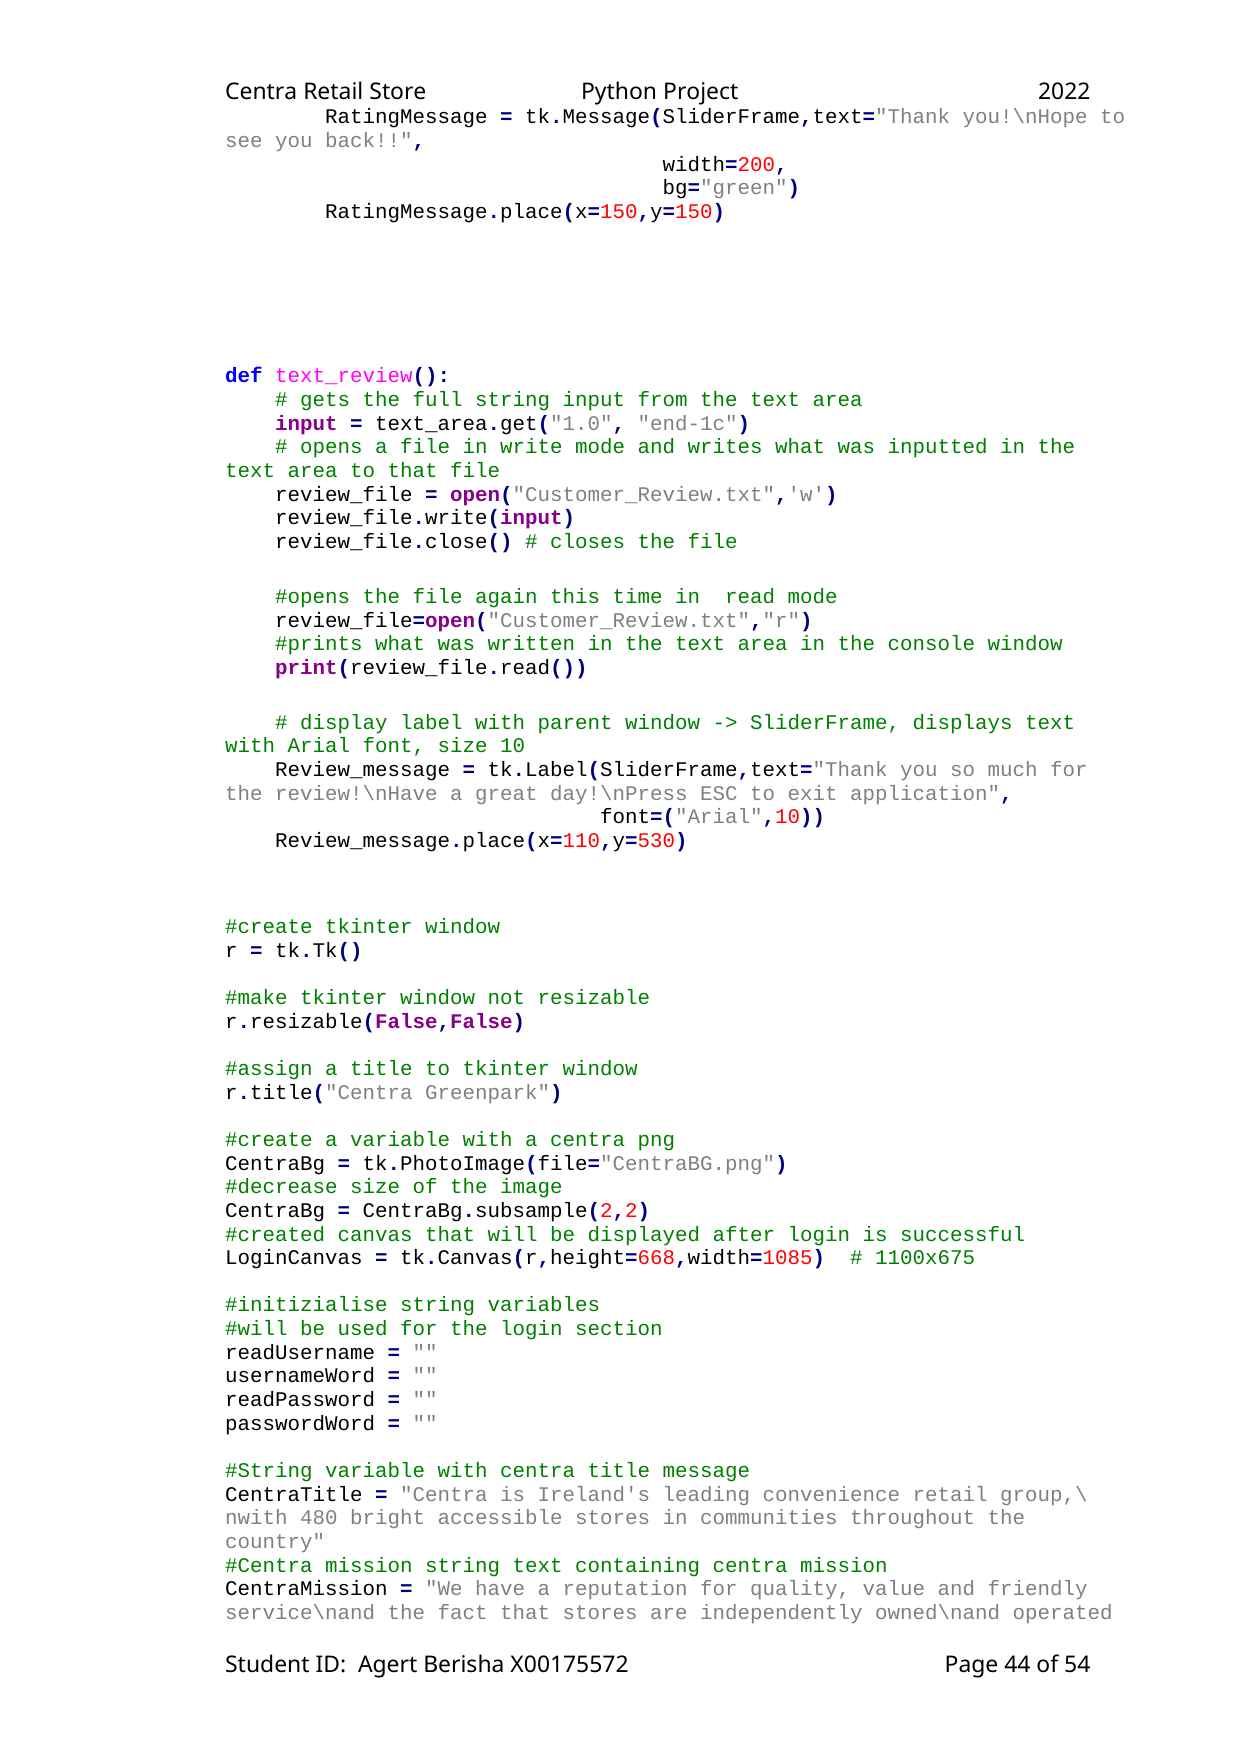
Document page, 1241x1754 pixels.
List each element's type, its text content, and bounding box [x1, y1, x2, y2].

text r = tk.Tk() [225, 940, 1135, 963]
text #created canvas that will be displayed after login is successful [225, 1223, 1135, 1247]
text passwordWord = "" [225, 1413, 1135, 1436]
text LoginCanvas = tk.Canvas(r,height=668,width=1085) # 1100x675 [225, 1247, 1135, 1271]
text #make tkinter window not resizable [225, 987, 1135, 1011]
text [225, 1578, 1135, 1626]
text def text_review(): [225, 366, 1135, 389]
text readUsername = "" [225, 1342, 1135, 1365]
text r.title("Centra Greenpark") [225, 1082, 1135, 1105]
text CentraBg = CentraBg.subsample(2,2) [225, 1200, 1135, 1223]
text #opens the file again this time in read mode [225, 586, 1135, 609]
text width=200, [225, 153, 1135, 177]
text #initizialise string variables [225, 1294, 1135, 1318]
text #will be used for the login section [225, 1318, 1135, 1342]
text #String variable with centra title message [225, 1460, 1135, 1484]
text print(review_file.read()) [225, 657, 1135, 681]
text Review_message.place(x=110,y=530) [225, 830, 1135, 854]
text # display label with parent window -> SliderFrame, displays text with Arial font, size 10 [225, 712, 1135, 759]
text #Centra mission string text containing centra mission [225, 1554, 1135, 1578]
text input = text_area.get("1.0", "end-1c") [225, 413, 1135, 436]
text CentraTitle = "Centra is Ireland's leading convenience retail group,\nwith 480 bright accessible stores in communities throughout the country" [225, 1484, 1135, 1554]
text #decrease size of the image [225, 1176, 1135, 1200]
text bg="green") [225, 177, 1135, 201]
text RatingMessage = tk.Message(SliderFrame,text="Thank you!\nHope to see you back!!", [225, 106, 1135, 153]
text RatingMessage.place(x=150,y=150) [225, 201, 1135, 224]
text #create a variable with a centra png [225, 1129, 1135, 1153]
text CentraBg = tk.PhotoImage(file="CentraBG.png") [225, 1153, 1135, 1176]
text review_file.write(input) [225, 507, 1135, 531]
text font=("Arial",10)) [225, 806, 1135, 830]
text review_file = open("Customer_Review.txt",'w') [225, 484, 1135, 507]
text # gets the full string input from the text area [225, 389, 1135, 413]
text # opens a file in write mode and writes what was inputted in the text area to that file [225, 436, 1135, 484]
text usernameWord = "" [225, 1365, 1135, 1389]
text #prints what was written in the text area in the console window [225, 633, 1135, 657]
text review_file=open("Customer_Review.txt","r") [225, 609, 1135, 633]
text #create tkinter window [225, 916, 1135, 940]
text Review_message = tk.Label(SliderFrame,text="Thank you so much for the review!\nHave a great day!\nPress ESC to exit application", [225, 759, 1135, 806]
text review_file.close() # closes the file [225, 531, 1135, 555]
text readPassword = "" [225, 1389, 1135, 1413]
text r.resizable(False,False) [225, 1011, 1135, 1034]
text #assign a title to tkinter window [225, 1058, 1135, 1082]
